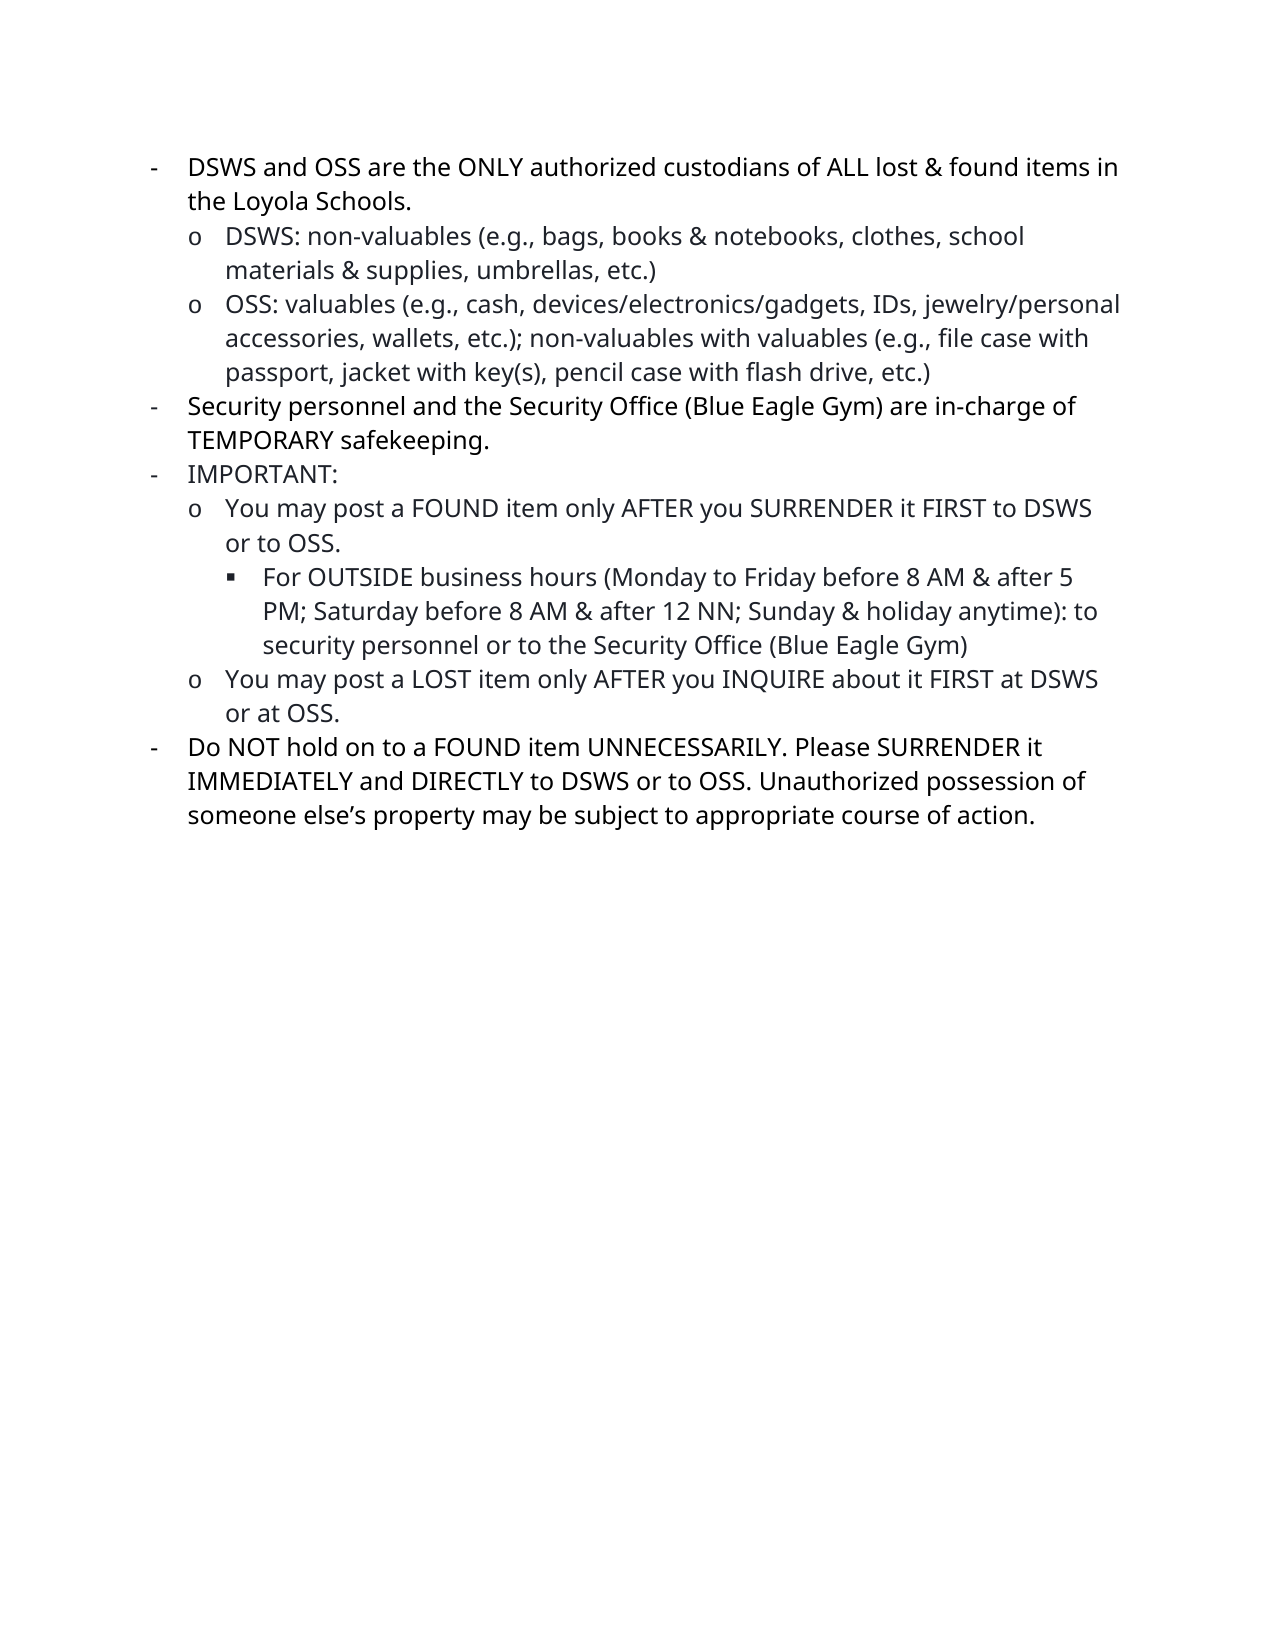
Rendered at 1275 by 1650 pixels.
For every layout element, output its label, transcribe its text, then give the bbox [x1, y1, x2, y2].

list You may post a FOUND item only AFTER you SURRENDER it FIRST to DSWS or to OSS. [187, 491, 1125, 559]
list You may post a LOST item only AFTER you INQUIRE about it FIRST at DSWS or at OSS. [340, 662, 1125, 730]
list DSWS: non-valuables (e.g., bags, books & notebooks, clothes, school materials & supplies, umbrellas, etc.) [187, 218, 1125, 286]
list IMPORTANT: [150, 457, 1125, 491]
list Do NOT hold on to a FOUND item UNNECESSARILY. Please SURRENDER it IMMEDIATELY and DIRECTLY to DSWS or to OSS. Unauthorized possession of someone else’s property may be subject to appropriate course of action. [150, 730, 1125, 832]
list Security personnel and the Security Office (Blue Eagle Gym) are in-charge of TEMPORARY safekeeping. [150, 389, 1125, 457]
list DSWS and OSS are the ONLY authorized custodians of ALL lost & found items in the Loyola Schools. [150, 150, 1125, 218]
list For OUTSIDE business hours (Monday to Friday before 8 AM & after 5 PM; Saturday before 8 AM & after 12 NN; Sunday & holiday anytime): to security personnel or to the Security Office (Blue Eagle Gym) [225, 559, 1125, 662]
list OSS: valuables (e.g., cash, devices/electronics/gadgets, IDs, jewelry/personal accessories, wallets, etc.); non-valuables with valuables (e.g., file case with passport, jacket with key(s), pencil case with flash drive, etc.) [187, 286, 1125, 389]
